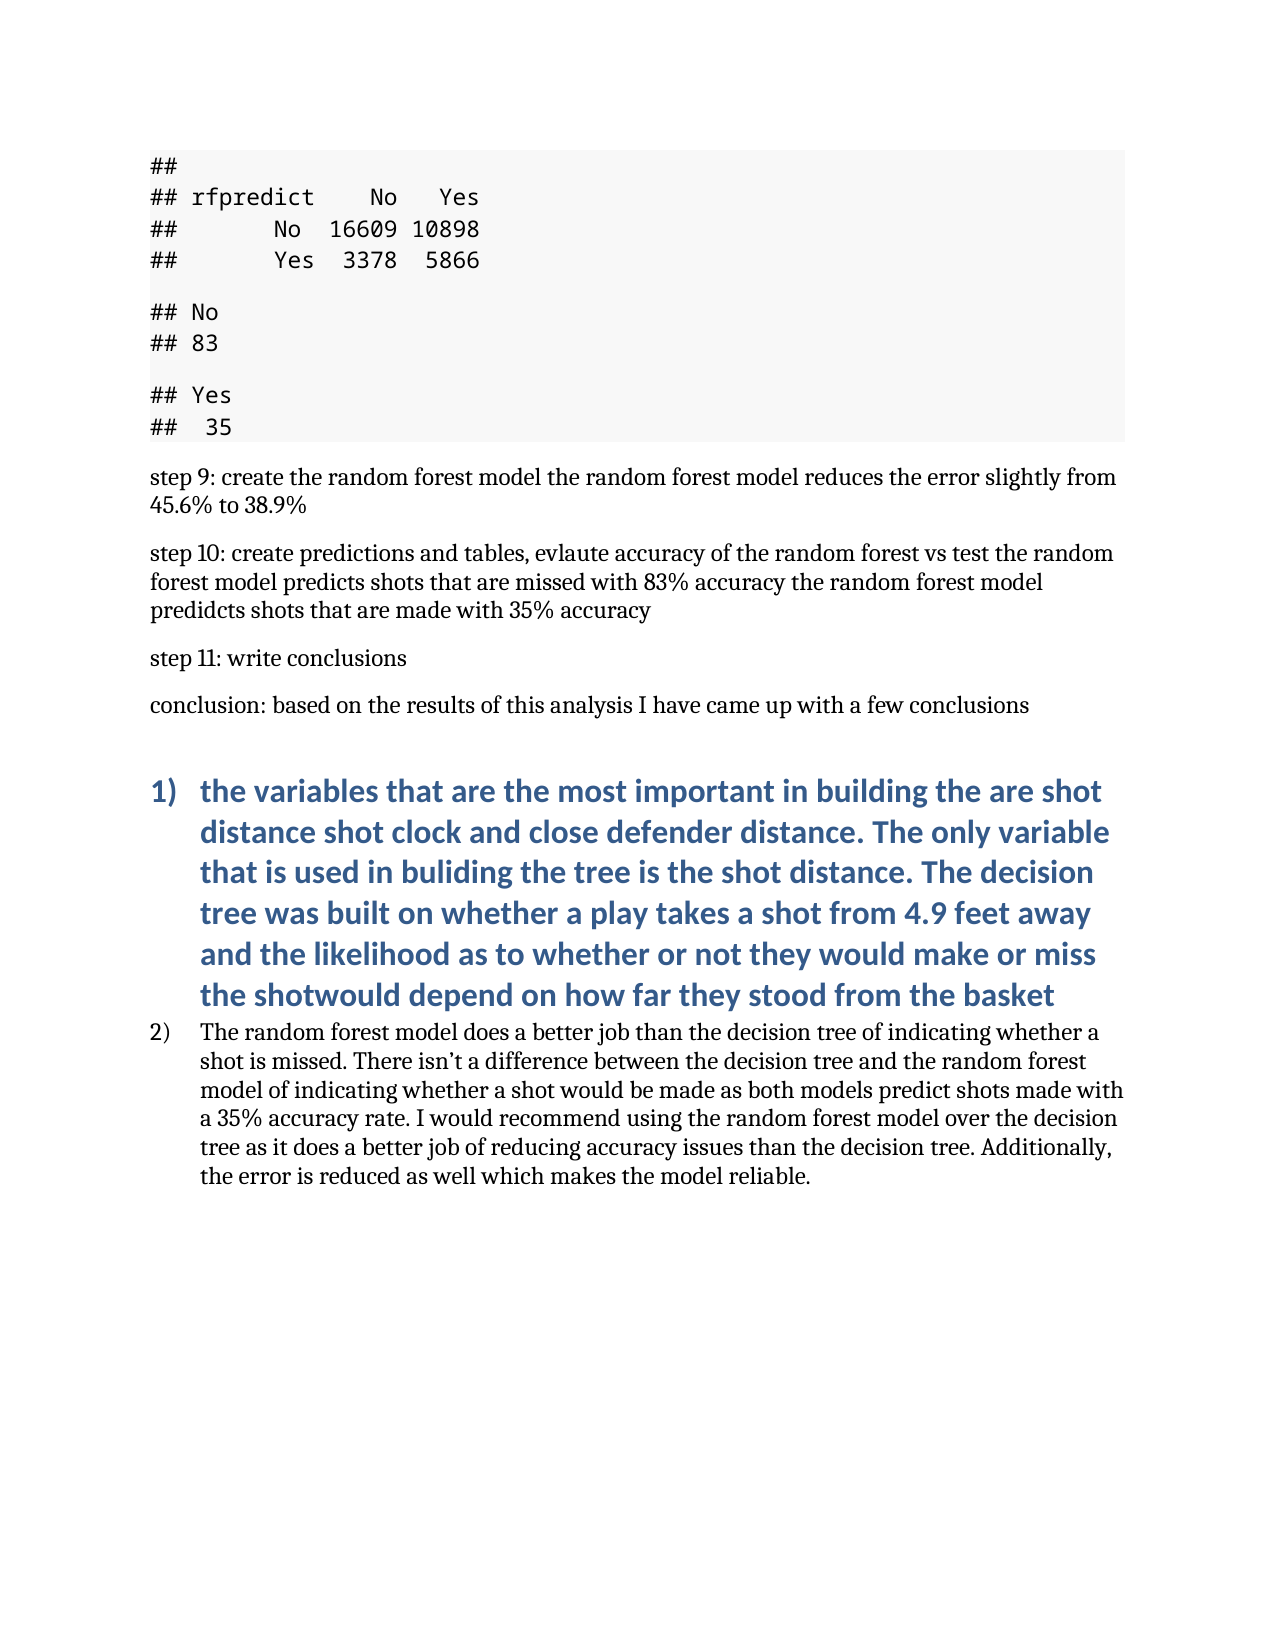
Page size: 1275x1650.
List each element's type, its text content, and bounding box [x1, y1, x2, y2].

text ## ## rfpredict No Yes ## No 16609 10898 ## Yes 3378 5866 [150, 150, 1125, 275]
text step 11: write conclusions [150, 644, 1125, 672]
text ## Yes ## 35 [150, 379, 1125, 442]
list The random forest model does a better job than the decision tree of indicating whether a shot is missed. There isn’t a difference between the decision tree and the random forest model of indicating whether a shot would be made as both models predict shots made with a 35% accuracy rate. I would recommend using the random forest model over the decision tree as it does a better job of reducing accuracy issues than the decision tree. Additionally, the error is reduced as well which makes the model reliable. [150, 1018, 1125, 1191]
text step 10: create predictions and tables, evlaute accuracy of the random forest vs test the random forest model predicts shots that are missed with 83% accuracy the random forest model predidcts shots that are made with 35% accuracy [150, 539, 1125, 625]
text step 9: create the random forest model the random forest model reduces the error slightly from 45.6% to 38.9% [150, 462, 1125, 520]
subtitle the variables that are the most important in building the are shot distance shot clock and close defender distance. The only variable that is used in buliding the tree is the shot distance. The decision tree was built on whether a play takes a shot from 4.9 feet away and the likelihood as to whether or not they would make or miss the shotwould depend on how far they stood from the basket [150, 770, 1125, 1014]
text ## No ## 83 [150, 296, 1125, 358]
text conclusion: based on the results of this analysis I have came up with a few conclusions [150, 691, 1125, 720]
